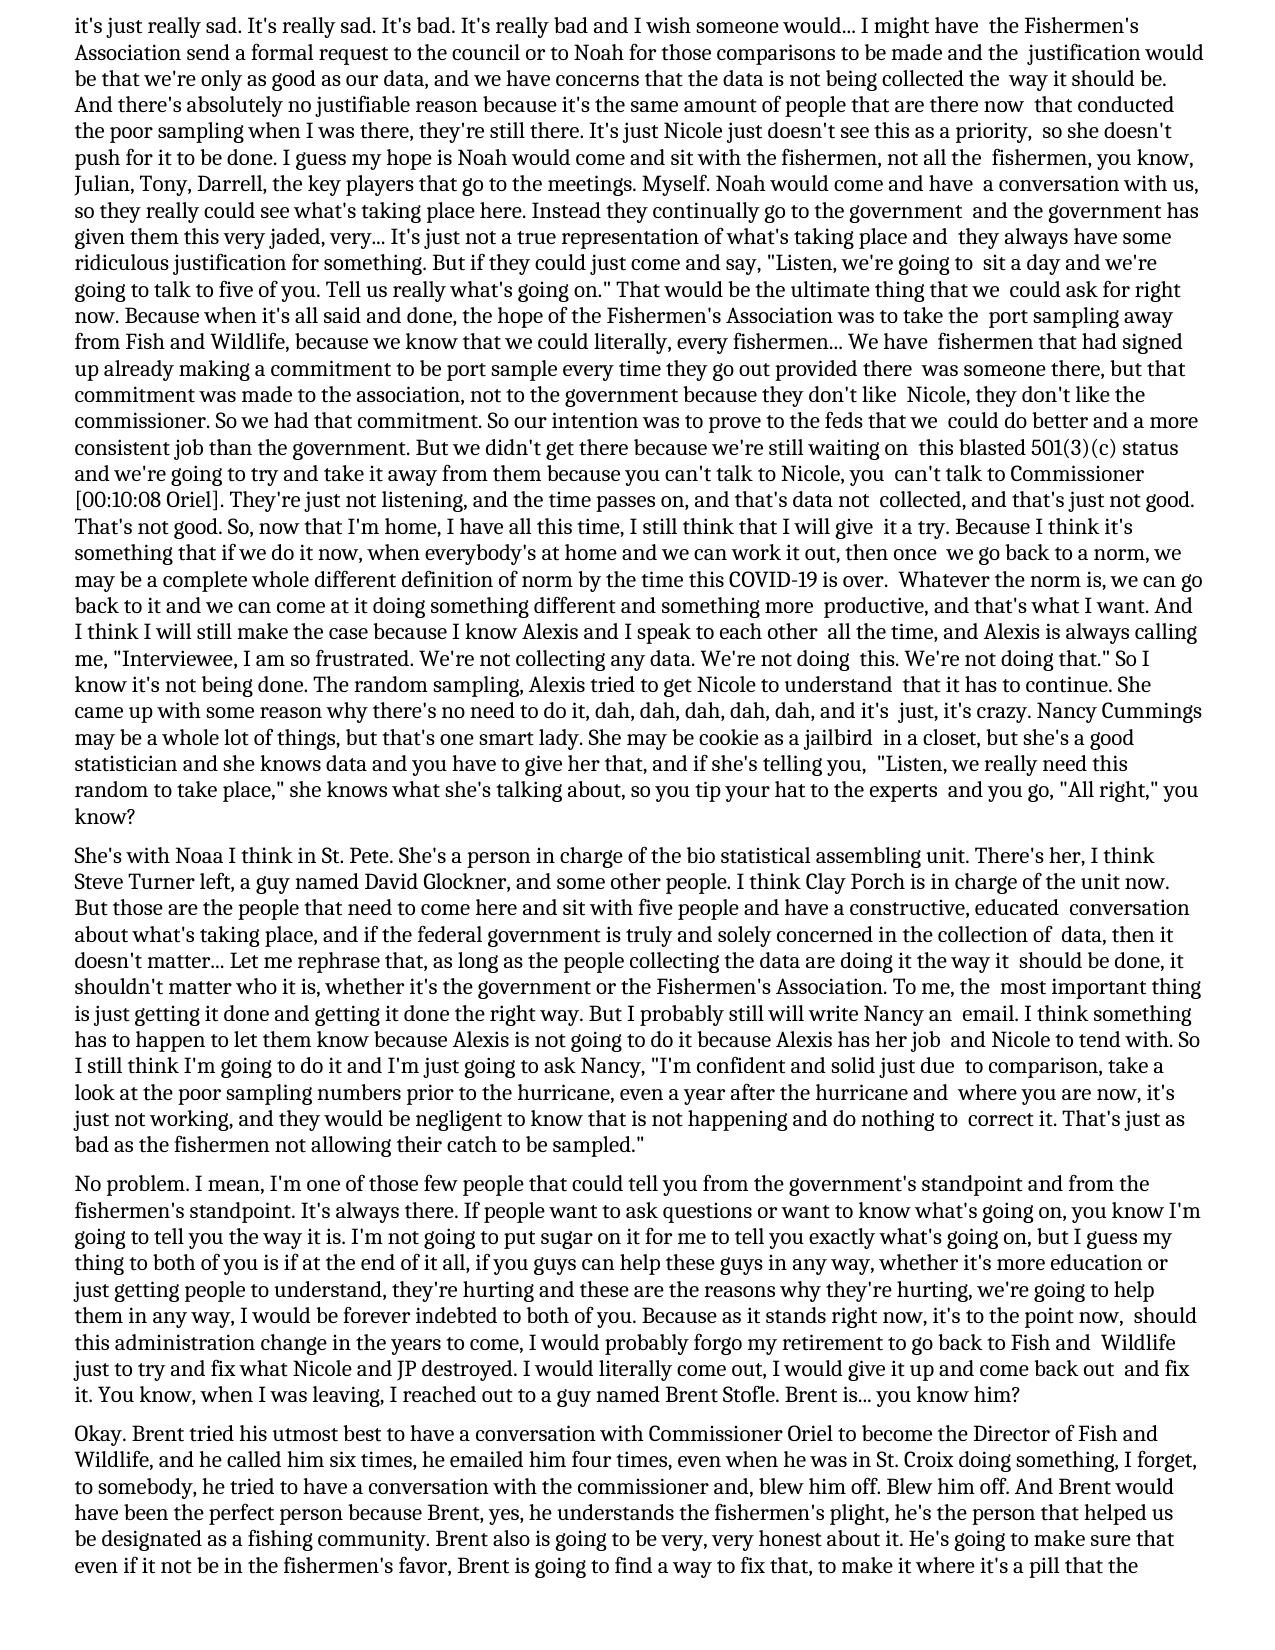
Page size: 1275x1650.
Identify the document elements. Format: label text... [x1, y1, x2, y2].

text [74, 1421, 1205, 1579]
text No problem. I mean, I'm one of those few people that could tell you from the government's standpoint and from the fishermen's standpoint. It's always there. If people want to ask questions or want to know what's going on, you know I'm going to tell you the way it is. I'm not going to put sugar on it for me to tell you exactly what's going on, but I guess my thing to both of you is if at the end of it all, if you guys can help these guys in any way, whether it's more education or just getting people to understand, they're hurting and these are the reasons why they're hurting, we're going to help them in any way, I would be forever indebted to both of you. Because as it stands right now, it's to the point now, should this administration change in the years to come, I would probably forgo my retirement to go back to Fish and Wildlife just to try and fix what Nicole and JP destroyed. I would literally come out, I would give it up and come back out and fix it. You know, when I was leaving, I reached out to a guy named Brent Stofle. Brent is... you know him? [74, 1171, 1205, 1408]
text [74, 13, 1205, 830]
text She's with Noaa I think in St. Pete. She's a person in charge of the bio statistical assembling unit. There's her, I think Steve Turner left, a guy named David Glockner, and some other people. I think Clay Porch is in charge of the unit now. But those are the people that need to come here and sit with five people and have a constructive, educated conversation about what's taking place, and if the federal government is truly and solely concerned in the collection of data, then it doesn't matter... Let me rephrase that, as long as the people collecting the data are doing it the way it should be done, it shouldn't matter who it is, whether it's the government or the Fishermen's Association. To me, the most important thing is just getting it done and getting it done the right way. But I probably still will write Nancy an email. I think something has to happen to let them know because Alexis is not going to do it because Alexis has her job and Nicole to tend with. So I still think I'm going to do it and I'm just going to ask Nancy, "I'm confident and solid just due to comparison, take a look at the poor sampling numbers prior to the hurricane, even a year after the hurricane and where you are now, it's just not working, and they would be negligent to know that is not happening and do nothing to correct it. That's just as bad as the fishermen not allowing their catch to be sampled." [74, 842, 1205, 1159]
